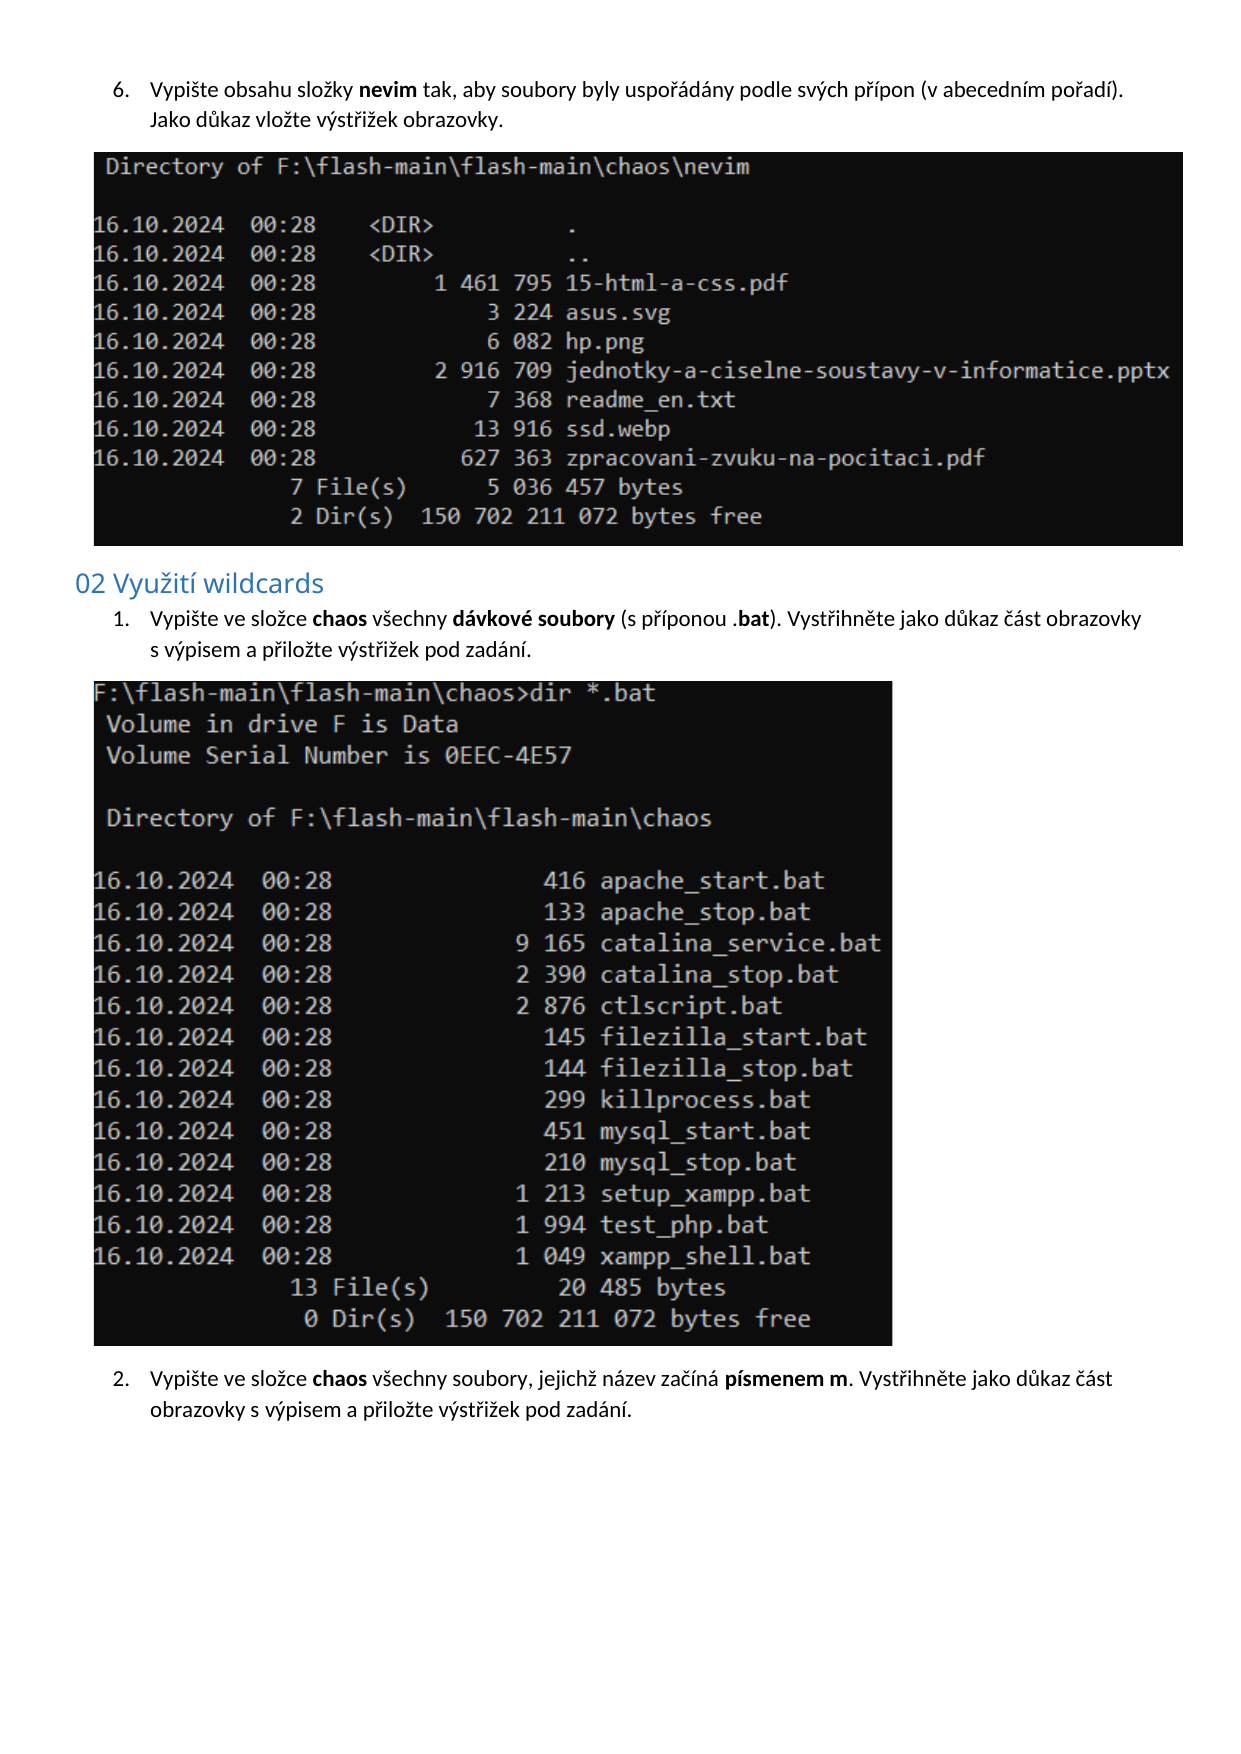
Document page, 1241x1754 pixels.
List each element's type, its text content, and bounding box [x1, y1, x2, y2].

list Vypište ve složce chaos všechny dávkové soubory (s příponou .bat). Vystřihněte jako důkaz část obrazovky s výpisem a přiložte výstřižek pod zadání. [112, 604, 1165, 663]
list Vypište obsahu složky nevim tak, aby soubory byly uspořádány podle svých přípon (v abecedním pořadí). Jako důkaz vložte výstřižek obrazovky. [112, 75, 1165, 133]
subtitle 02 Využití wildcards [75, 565, 1165, 602]
list Vypište ve složce chaos všechny soubory, jejichž název začíná písmenem m. Vystřihněte jako důkaz část obrazovky s výpisem a přiložte výstřižek pod zadání. [112, 1364, 1165, 1423]
